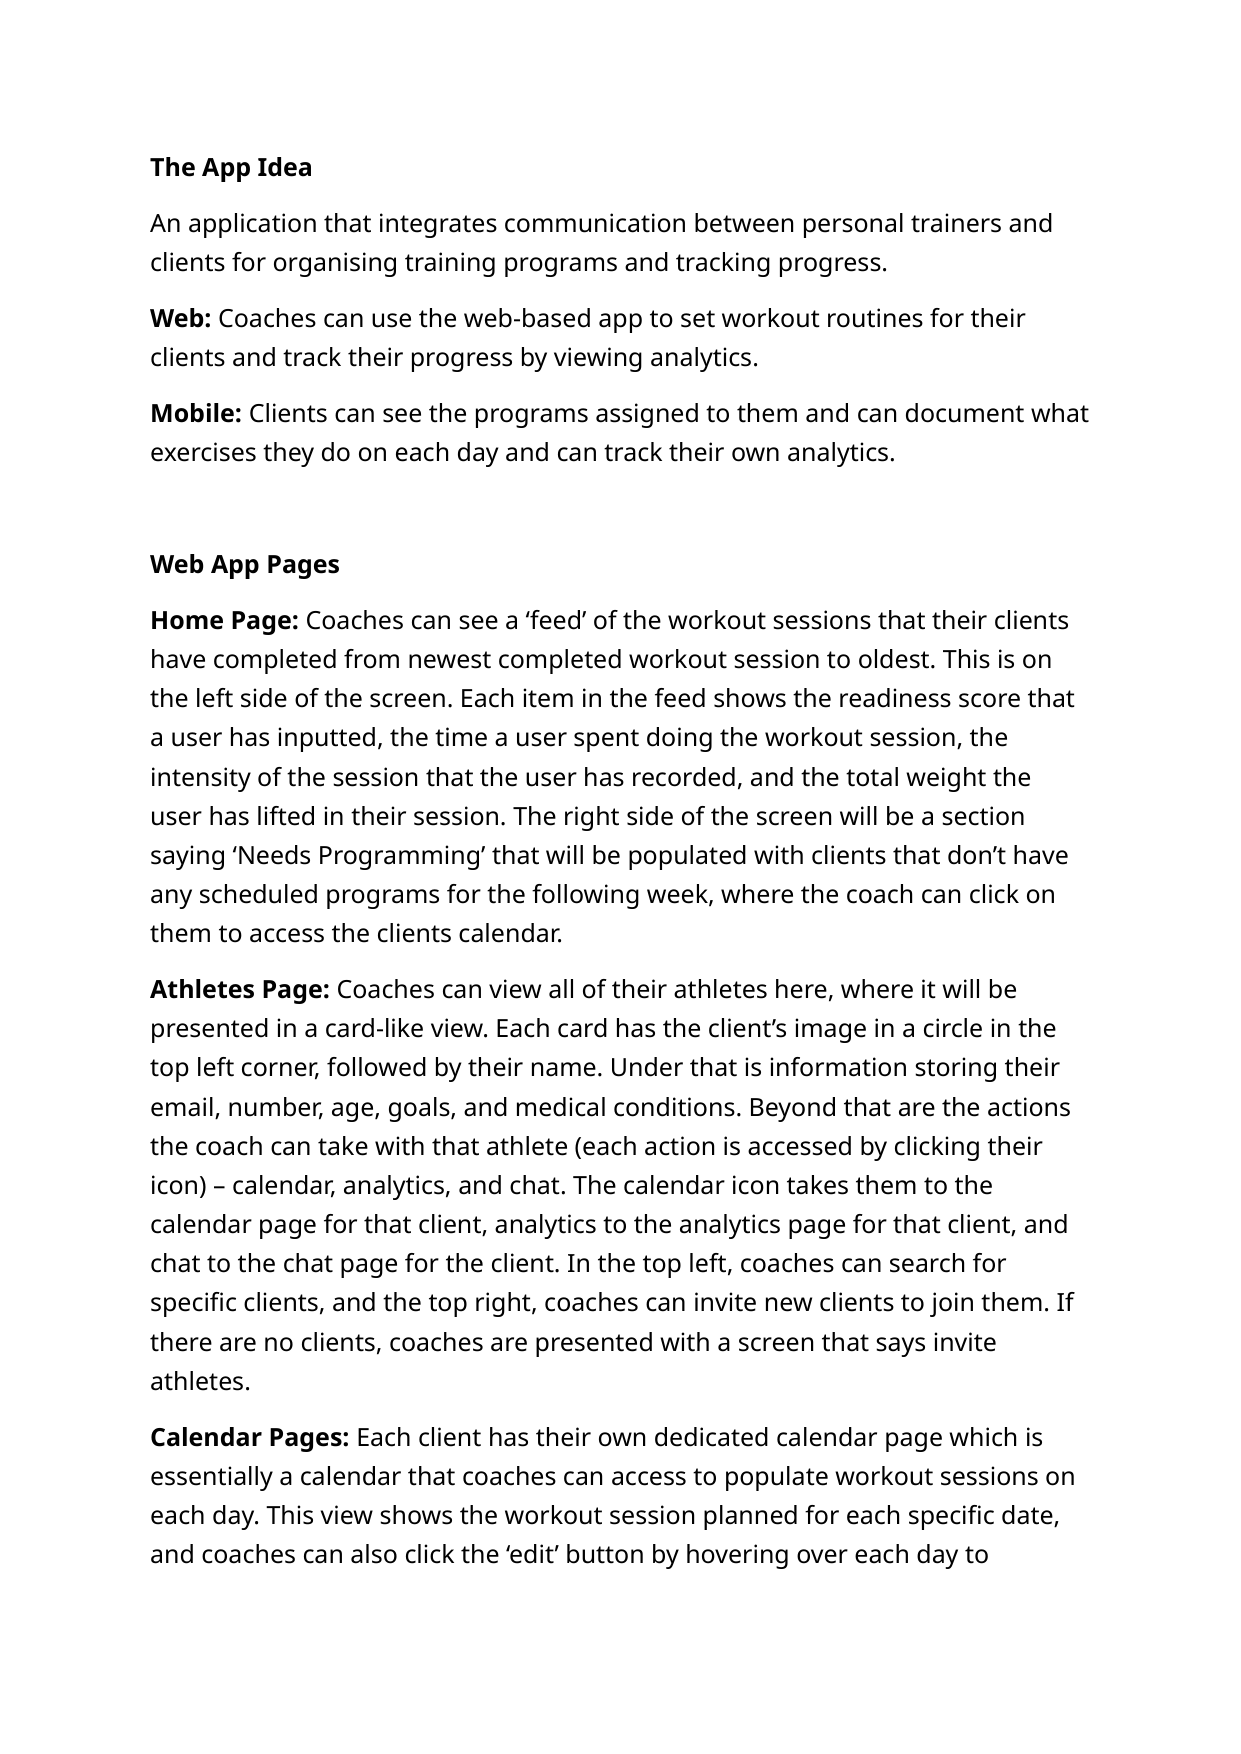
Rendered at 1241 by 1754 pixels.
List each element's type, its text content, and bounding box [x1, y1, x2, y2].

text Web App Pages [150, 547, 1090, 581]
text Athletes Page: Coaches can view all of their athletes here, where it will be presented in a card-like view. Each card has the client’s image in a circle in the top left corner, followed by their name. Under that is information storing their email, number, age, goals, and medical conditions. Beyond that are the actions the coach can take with that athlete (each action is accessed by clicking their icon) – calendar, analytics, and chat. The calendar icon takes them to the calendar page for that client, analytics to the analytics page for that client, and chat to the chat page for the client. In the top left, coaches can search for specific clients, and the top right, coaches can invite new clients to join them. If there are no clients, coaches are presented with a screen that says invite athletes. [150, 972, 1090, 1397]
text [150, 1419, 1090, 1571]
text The App Idea [150, 150, 1090, 184]
text An application that integrates communication between personal trainers and clients for organising training programs and tracking progress. [150, 206, 1090, 279]
text Home Page: Coaches can see a ‘feed’ of the workout sessions that their clients have completed from newest completed workout session to oldest. This is on the left side of the screen. Each item in the feed shows the readiness score that a user has inputted, the time a user spent doing the workout session, the intensity of the session that the user has recorded, and the total weight the user has lifted in their session. The right side of the screen will be a section saying ‘Needs Programming’ that will be populated with clients that don’t have any scheduled programs for the following week, where the coach can click on them to access the clients calendar. [150, 602, 1090, 950]
text Mobile: Clients can see the programs assigned to them and can document what exercises they do on each day and can track their own analytics. [150, 396, 1090, 469]
text Web: Coaches can use the web-based app to set workout routines for their clients and track their progress by viewing analytics. [150, 301, 1090, 374]
